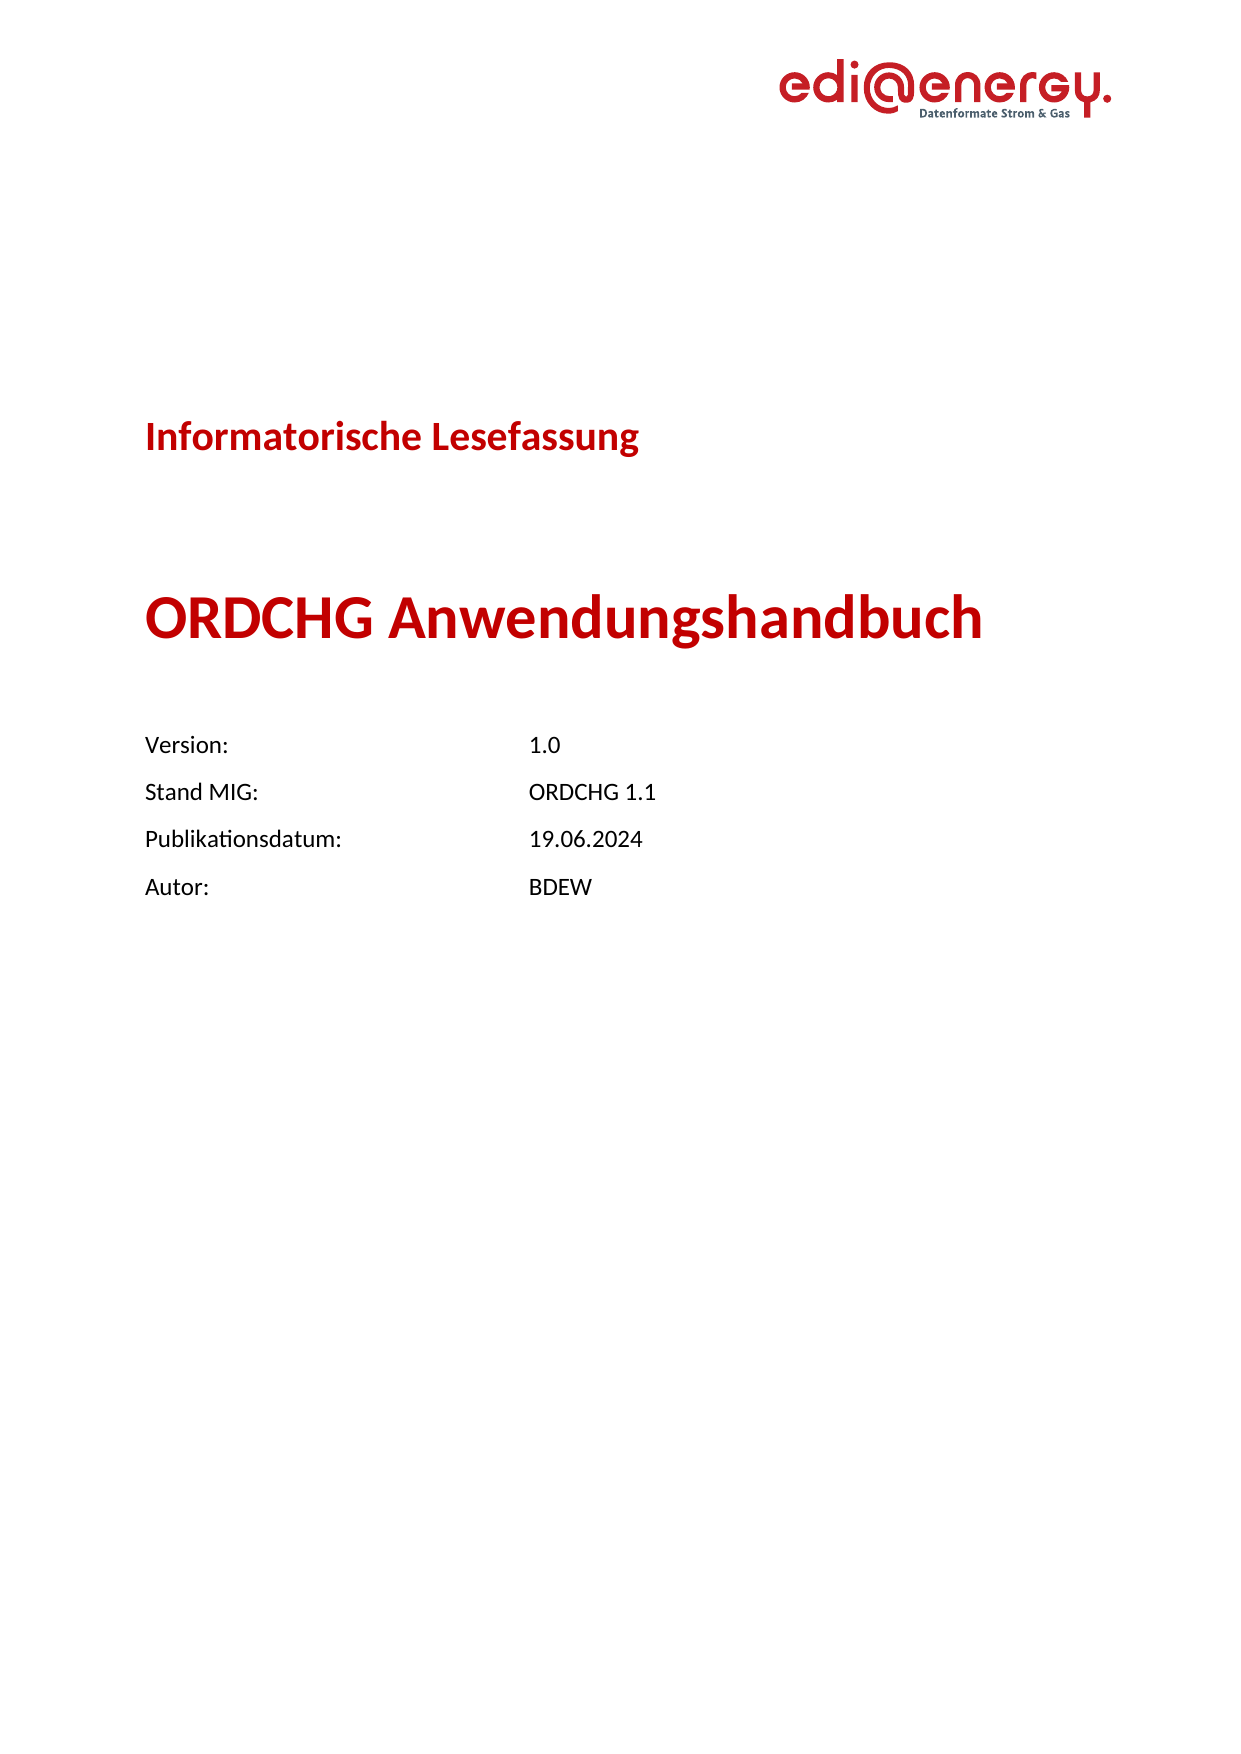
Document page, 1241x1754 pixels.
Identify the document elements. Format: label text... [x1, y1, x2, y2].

table_cell ORDCHG 1.1 [529, 768, 1121, 815]
table_cell Stand MIG: [145, 768, 529, 815]
table_header Version: [145, 721, 529, 768]
table_cell 19.06.2024 [529, 815, 1121, 863]
table_cell Autor: [145, 863, 529, 910]
